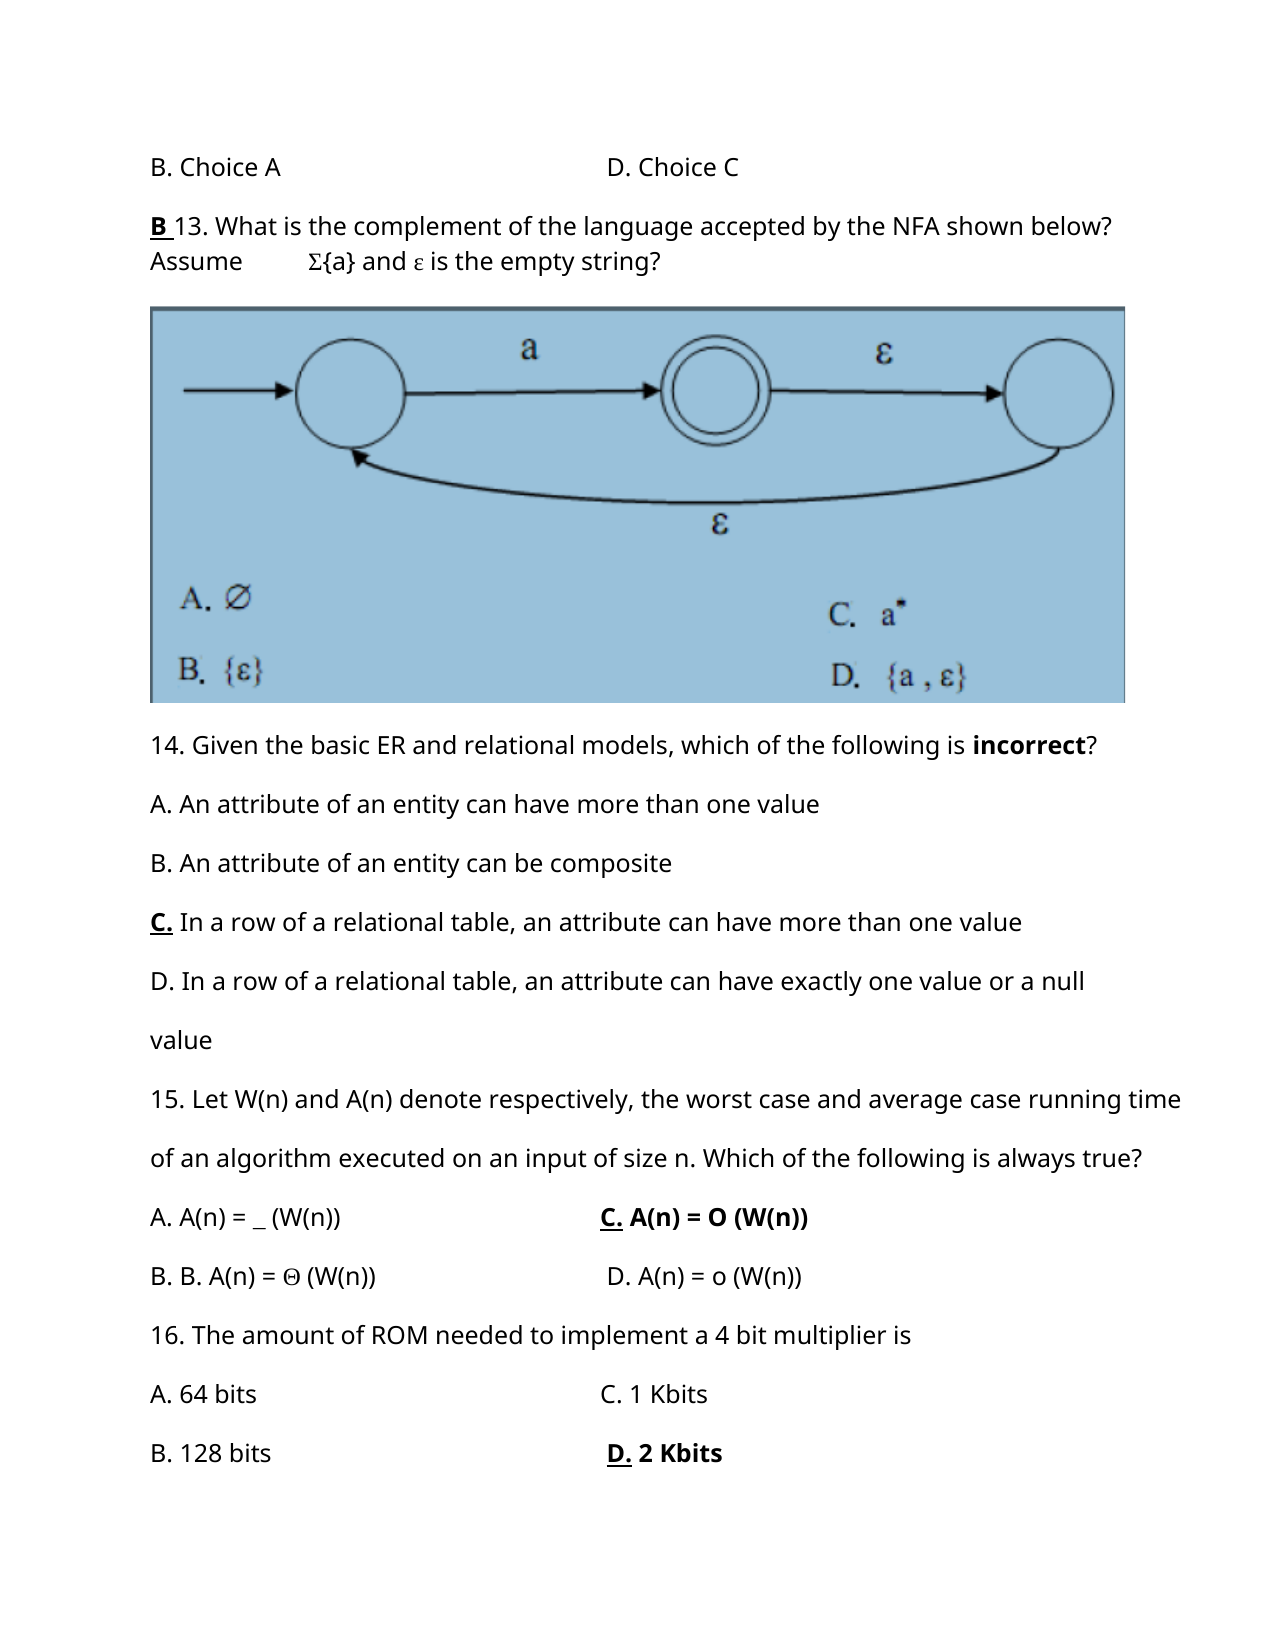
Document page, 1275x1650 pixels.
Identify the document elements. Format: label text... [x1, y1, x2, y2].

text B. An attribute of an entity can be composite [150, 845, 1191, 879]
picture [150, 302, 1125, 703]
text A. An attribute of an entity can have more than one value [150, 786, 1191, 820]
text D. In a row of a relational table, an attribute can have exactly one value or a null [150, 963, 1191, 998]
text B. Choice A D. Choice C [150, 150, 1191, 184]
text B. 128 bits D. 2 Kbits [150, 1436, 1191, 1470]
text 14. Given the basic ER and relational models, which of the following is incorrect? [150, 727, 1191, 761]
text C. In a row of a relational table, an attribute can have more than one value [150, 904, 1191, 938]
text A. A(n) = _ (W(n)) C. A(n) = O (W(n)) [150, 1200, 1191, 1234]
text A. 64 bits C. 1 Kbits [150, 1377, 1191, 1411]
text value [150, 1023, 1191, 1057]
text B. B. A(n) = Θ (W(n)) D. A(n) = o (W(n)) [150, 1259, 1191, 1293]
text 16. The amount of ROM needed to implement a 4 bit multiplier is [150, 1318, 1191, 1352]
text of an algorithm executed on an input of size n. Which of the following is always true? [150, 1141, 1191, 1175]
text 15. Let W(n) and A(n) denote respectively, the worst case and average case running time [150, 1082, 1191, 1116]
text B 13. What is the complement of the language accepted by the NFA shown below? Assume Σ{a} and ε is the empty string? [150, 209, 1191, 277]
